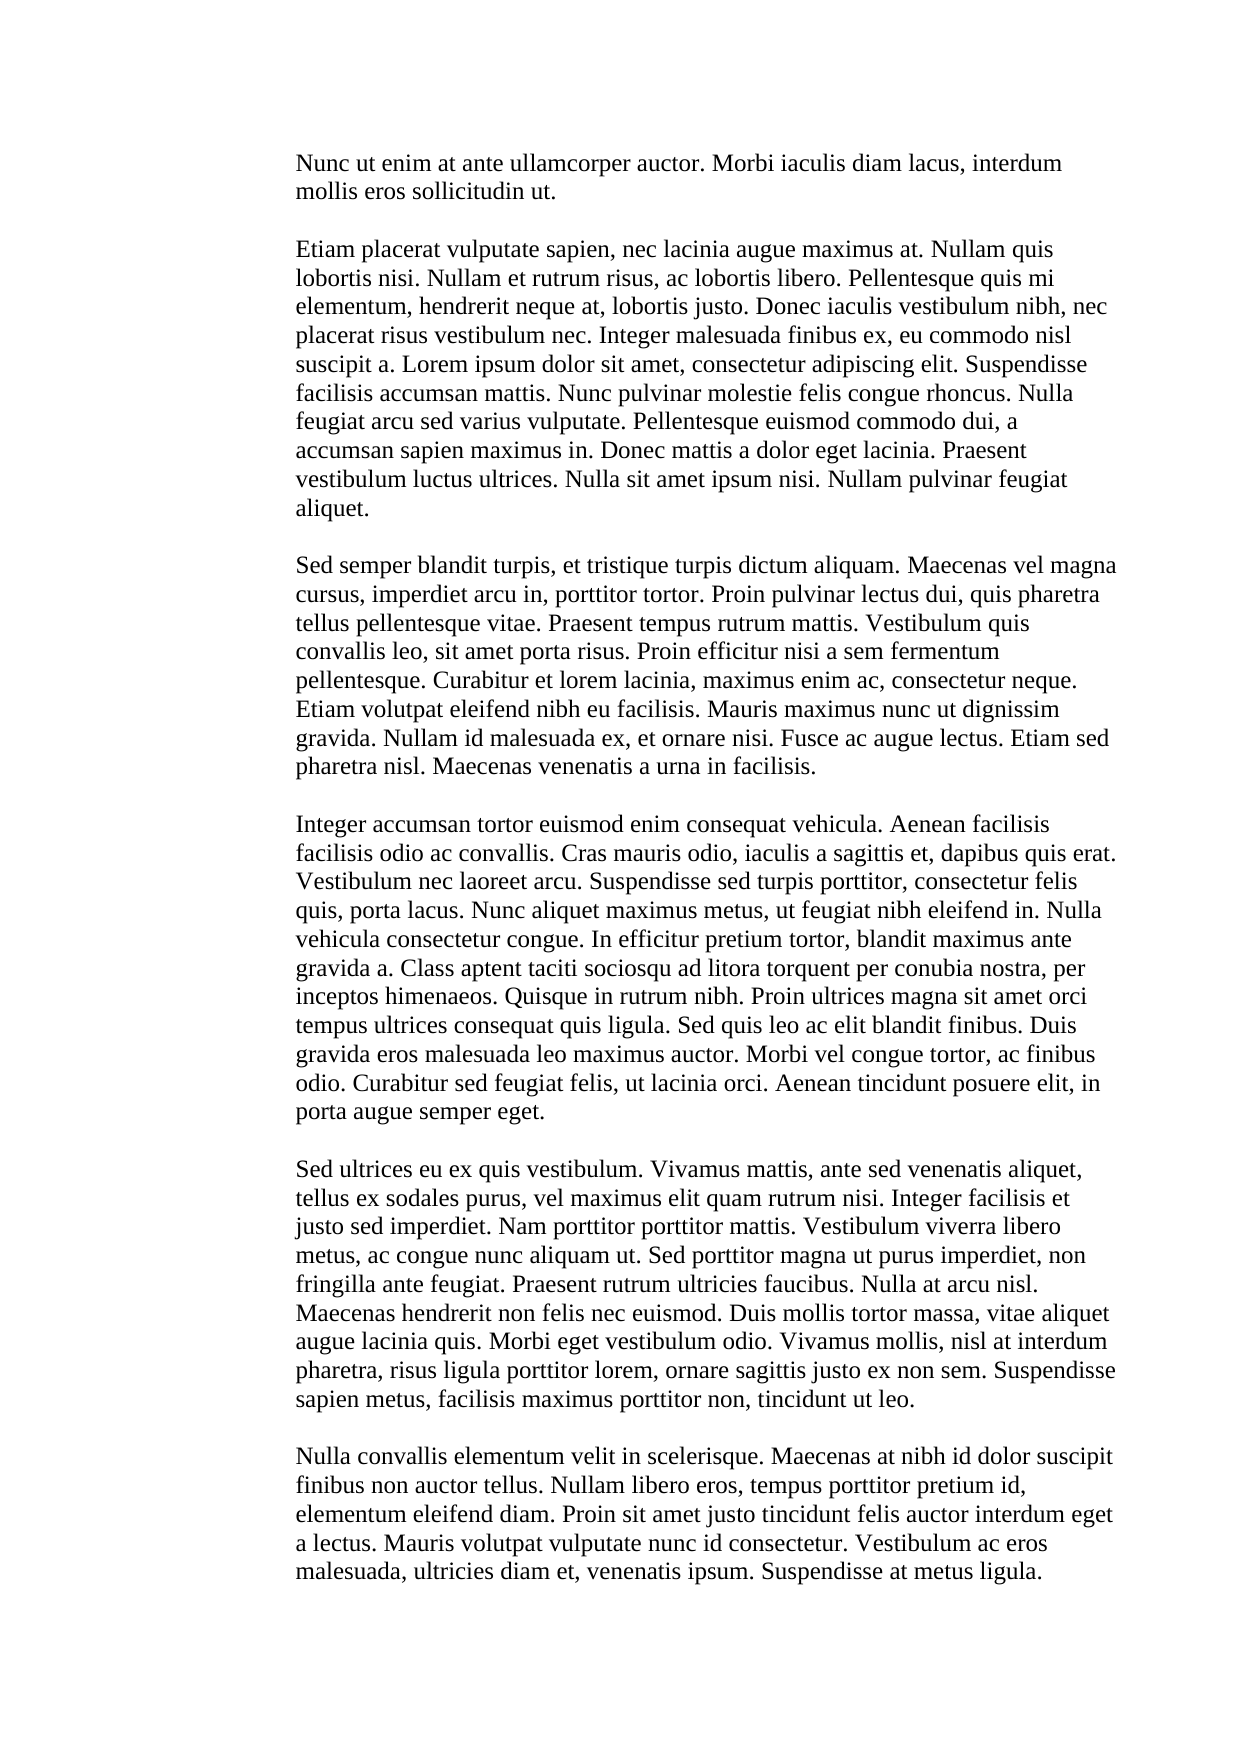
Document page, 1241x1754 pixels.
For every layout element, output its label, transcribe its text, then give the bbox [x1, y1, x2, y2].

text Sed ultrices eu ex quis vestibulum. Vivamus mattis, ante sed venenatis aliquet, tellus ex sodales purus, vel maximus elit quam rutrum nisi. Integer facilisis et justo sed imperdiet. Nam porttitor porttitor mattis. Vestibulum viverra libero metus, ac congue nunc aliquam ut. Sed porttitor magna ut purus imperdiet, non fringilla ante feugiat. Praesent rutrum ultricies faucibus. Nulla at arcu nisl. Maecenas hendrerit non felis nec euismod. Duis mollis tortor massa, vitae aliquet augue lacinia quis. Morbi eget vestibulum odio. Vivamus mollis, nisl at interdum pharetra, risus ligula porttitor lorem, ornare sagittis justo ex non sem. Suspendisse sapien metus, facilisis maximus porttitor non, tincidunt ut leo. [295, 1154, 1122, 1413]
text Sed semper blandit turpis, et tristique turpis dictum aliquam. Maecenas vel magna cursus, imperdiet arcu in, porttitor tortor. Proin pulvinar lectus dui, quis pharetra tellus pellentesque vitae. Praesent tempus rutrum mattis. Vestibulum quis convallis leo, sit amet porta risus. Proin efficitur nisi a sem fermentum pellentesque. Curabitur et lorem lacinia, maximus enim ac, consectetur neque. Etiam volutpat eleifend nibh eu facilisis. Mauris maximus nunc ut dignissim gravida. Nullam id malesuada ex, et ornare nisi. Fusce ac augue lectus. Etiam sed pharetra nisl. Maecenas venenatis a urna in facilisis. [295, 550, 1122, 780]
text Integer accumsan tortor euismod enim consequat vehicula. Aenean facilisis facilisis odio ac convallis. Cras mauris odio, iaculis a sagittis et, dapibus quis erat. Vestibulum nec laoreet arcu. Suspendisse sed turpis porttitor, consectetur felis quis, porta lacus. Nunc aliquet maximus metus, ut feugiat nibh eleifend in. Nulla vehicula consectetur congue. In efficitur pretium tortor, blandit maximus ante gravida a. Class aptent taciti sociosqu ad litora torquent per conubia nostra, per inceptos himenaeos. Quisque in rutrum nibh. Proin ultrices magna sit amet orci tempus ultrices consequat quis ligula. Sed quis leo ac elit blandit finibus. Duis gravida eros malesuada leo maximus auctor. Morbi vel congue tortor, ac finibus odio. Curabitur sed feugiat felis, ut lacinia orci. Aenean tincidunt posuere elit, in porta augue semper eget. [295, 809, 1122, 1125]
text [295, 148, 1122, 205]
text Nulla convallis elementum velit in scelerisque. Maecenas at nibh id dolor suscipit finibus non auctor tellus. Nullam libero eros, tempus porttitor pretium id, elementum eleifend diam. Proin sit amet justo tincidunt felis auctor interdum eget a lectus. Mauris volutpat vulputate nunc id consectetur. Vestibulum ac eros malesuada, ultricies diam et, venenatis ipsum. Suspendisse at metus ligula. [295, 1441, 1122, 1585]
text Etiam placerat vulputate sapien, nec lacinia augue maximus at. Nullam quis lobortis nisi. Nullam et rutrum risus, ac lobortis libero. Pellentesque quis mi elementum, hendrerit neque at, lobortis justo. Donec iaculis vestibulum nibh, nec placerat risus vestibulum nec. Integer malesuada finibus ex, eu commodo nisl suscipit a. Lorem ipsum dolor sit amet, consectetur adipiscing elit. Suspendisse facilisis accumsan mattis. Nunc pulvinar molestie felis congue rhoncus. Nulla feugiat arcu sed varius vulputate. Pellentesque euismod commodo dui, a accumsan sapien maximus in. Donec mattis a dolor eget lacinia. Praesent vestibulum luctus ultrices. Nulla sit amet ipsum nisi. Nullam pulvinar feugiat aliquet. [295, 234, 1122, 521]
